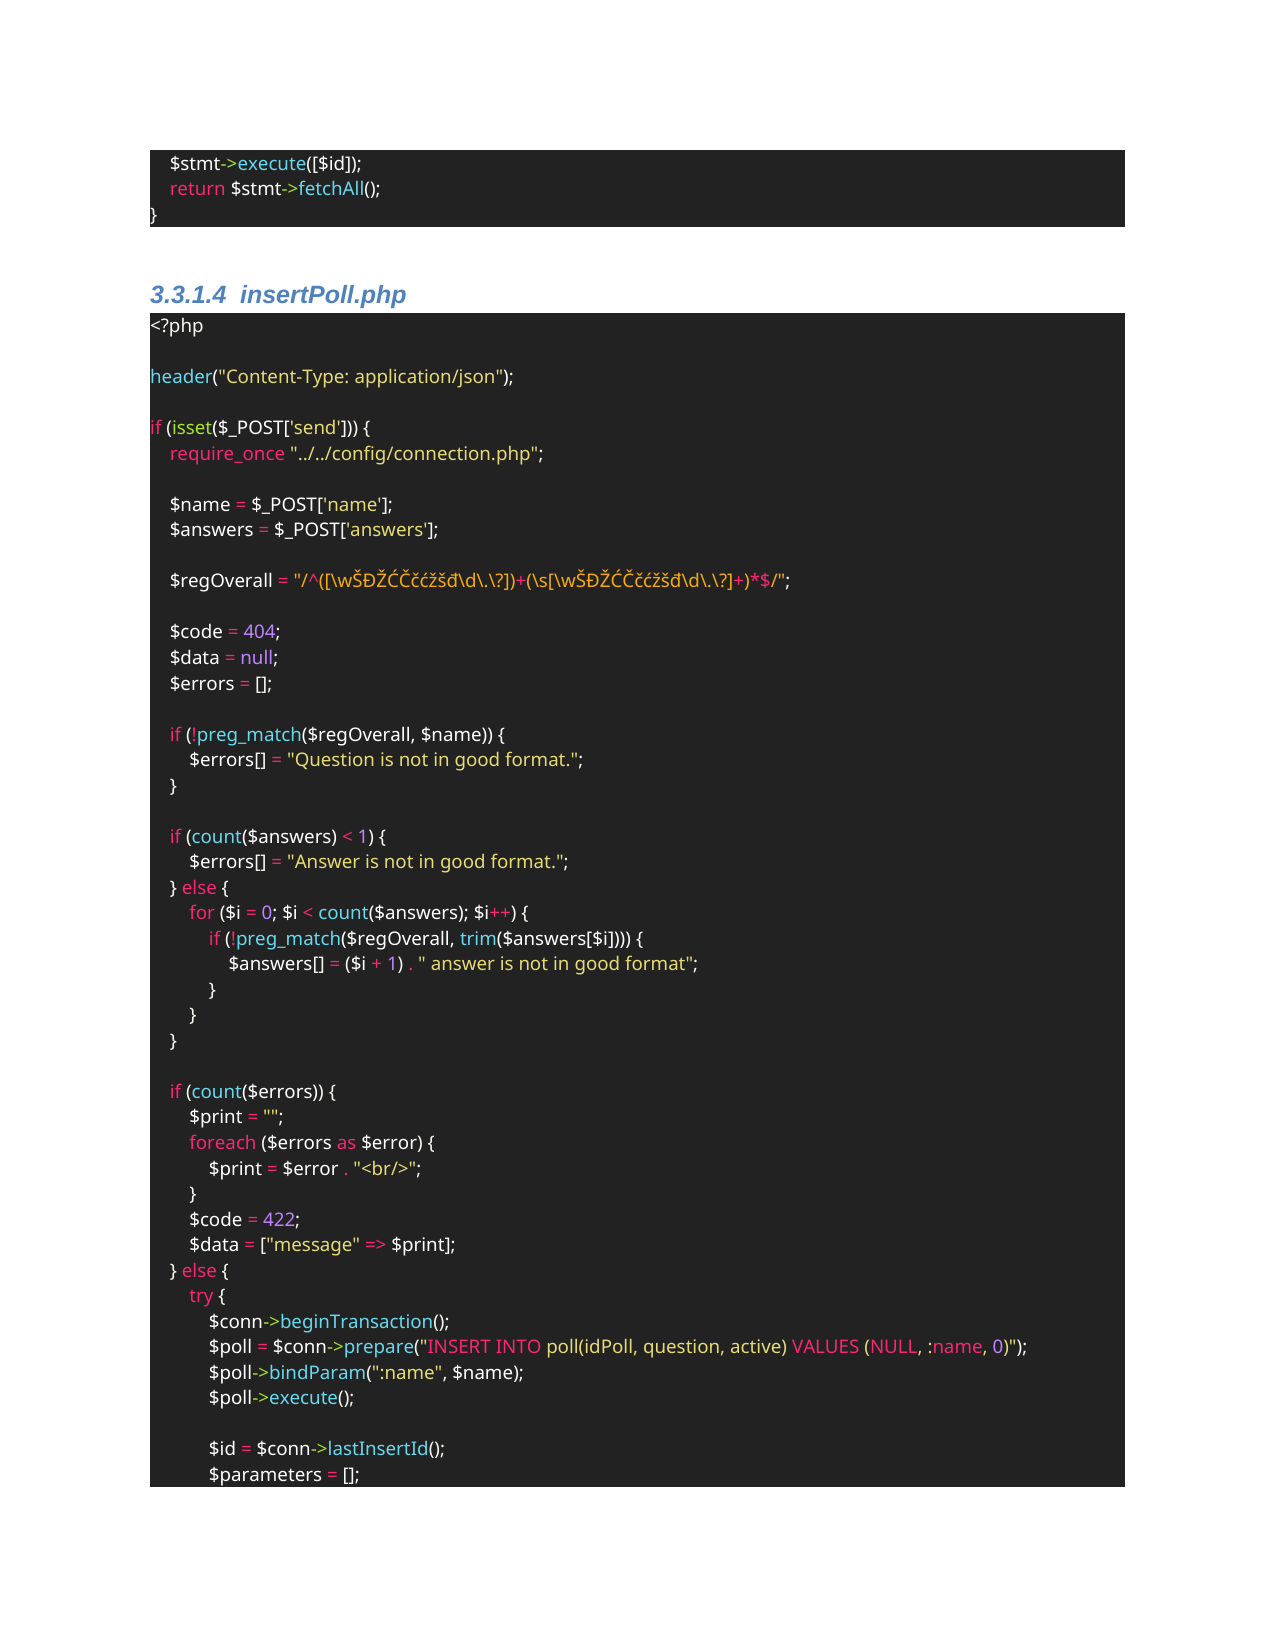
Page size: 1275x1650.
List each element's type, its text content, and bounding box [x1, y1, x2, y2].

text } [150, 1002, 1125, 1027]
text $print = $error . "<br/>"; [150, 1155, 1125, 1180]
text if (count($errors)) { [150, 1078, 1125, 1104]
subtitle insertPoll.php [150, 279, 1125, 308]
text $id = $conn->lastInsertId(); [150, 1436, 1125, 1461]
text } [150, 1027, 1125, 1053]
text $regOverall = "/^([\wŠĐŽĆČčćžšđ\d\.\?])+(\s[\wŠĐŽĆČčćžšđ\d\.\?]+)*$/"; [150, 568, 1125, 593]
text $code = 422; [150, 1206, 1125, 1231]
text $errors[] = "Question is not in good format."; [150, 746, 1125, 772]
text } [150, 1180, 1125, 1206]
text $data = null; [150, 644, 1125, 670]
text } else { [150, 1257, 1125, 1282]
text $data = ["message" => $print]; [150, 1231, 1125, 1257]
text $parameters = []; [150, 1461, 1125, 1487]
text $poll->execute(); [150, 1384, 1125, 1410]
text require_once "../../config/connection.php"; [150, 440, 1125, 466]
text $answers = $_POST['answers']; [150, 517, 1125, 542]
text $errors[] = "Answer is not in good format."; [150, 848, 1125, 874]
text foreach ($errors as $error) { [150, 1129, 1125, 1155]
text $name = $_POST['name']; [150, 491, 1125, 517]
text } [150, 201, 1125, 227]
text $code = 404; [150, 619, 1125, 644]
text } [150, 976, 1125, 1002]
text header("Content-Type: application/json"); [150, 364, 1125, 389]
text $print = ""; [150, 1104, 1125, 1129]
text if (count($answers) < 1) { [150, 823, 1125, 848]
text for ($i = 0; $i < count($answers); $i++) { [150, 899, 1125, 925]
text } else { [150, 874, 1125, 899]
text if (isset($_POST['send'])) { [150, 415, 1125, 440]
text if (!preg_match($regOverall, $name)) { [150, 721, 1125, 746]
text $poll->bindParam(":name", $name); [150, 1359, 1125, 1384]
text $conn->beginTransaction(); [150, 1308, 1125, 1333]
text return $stmt->fetchAll(); [150, 176, 1125, 201]
text $stmt->execute([$id]); [150, 150, 1125, 176]
text $errors = []; [150, 670, 1125, 695]
text } [150, 772, 1125, 797]
text if (!preg_match($regOverall, trim($answers[$i]))) { [150, 925, 1125, 951]
text try { [150, 1282, 1125, 1308]
text $answers[] = ($i + 1) . " answer is not in good format"; [150, 951, 1125, 976]
text <?php [150, 313, 1125, 338]
text $poll = $conn->prepare("INSERT INTO poll(idPoll, question, active) VALUES (NULL, :name, 0)"); [150, 1333, 1125, 1359]
